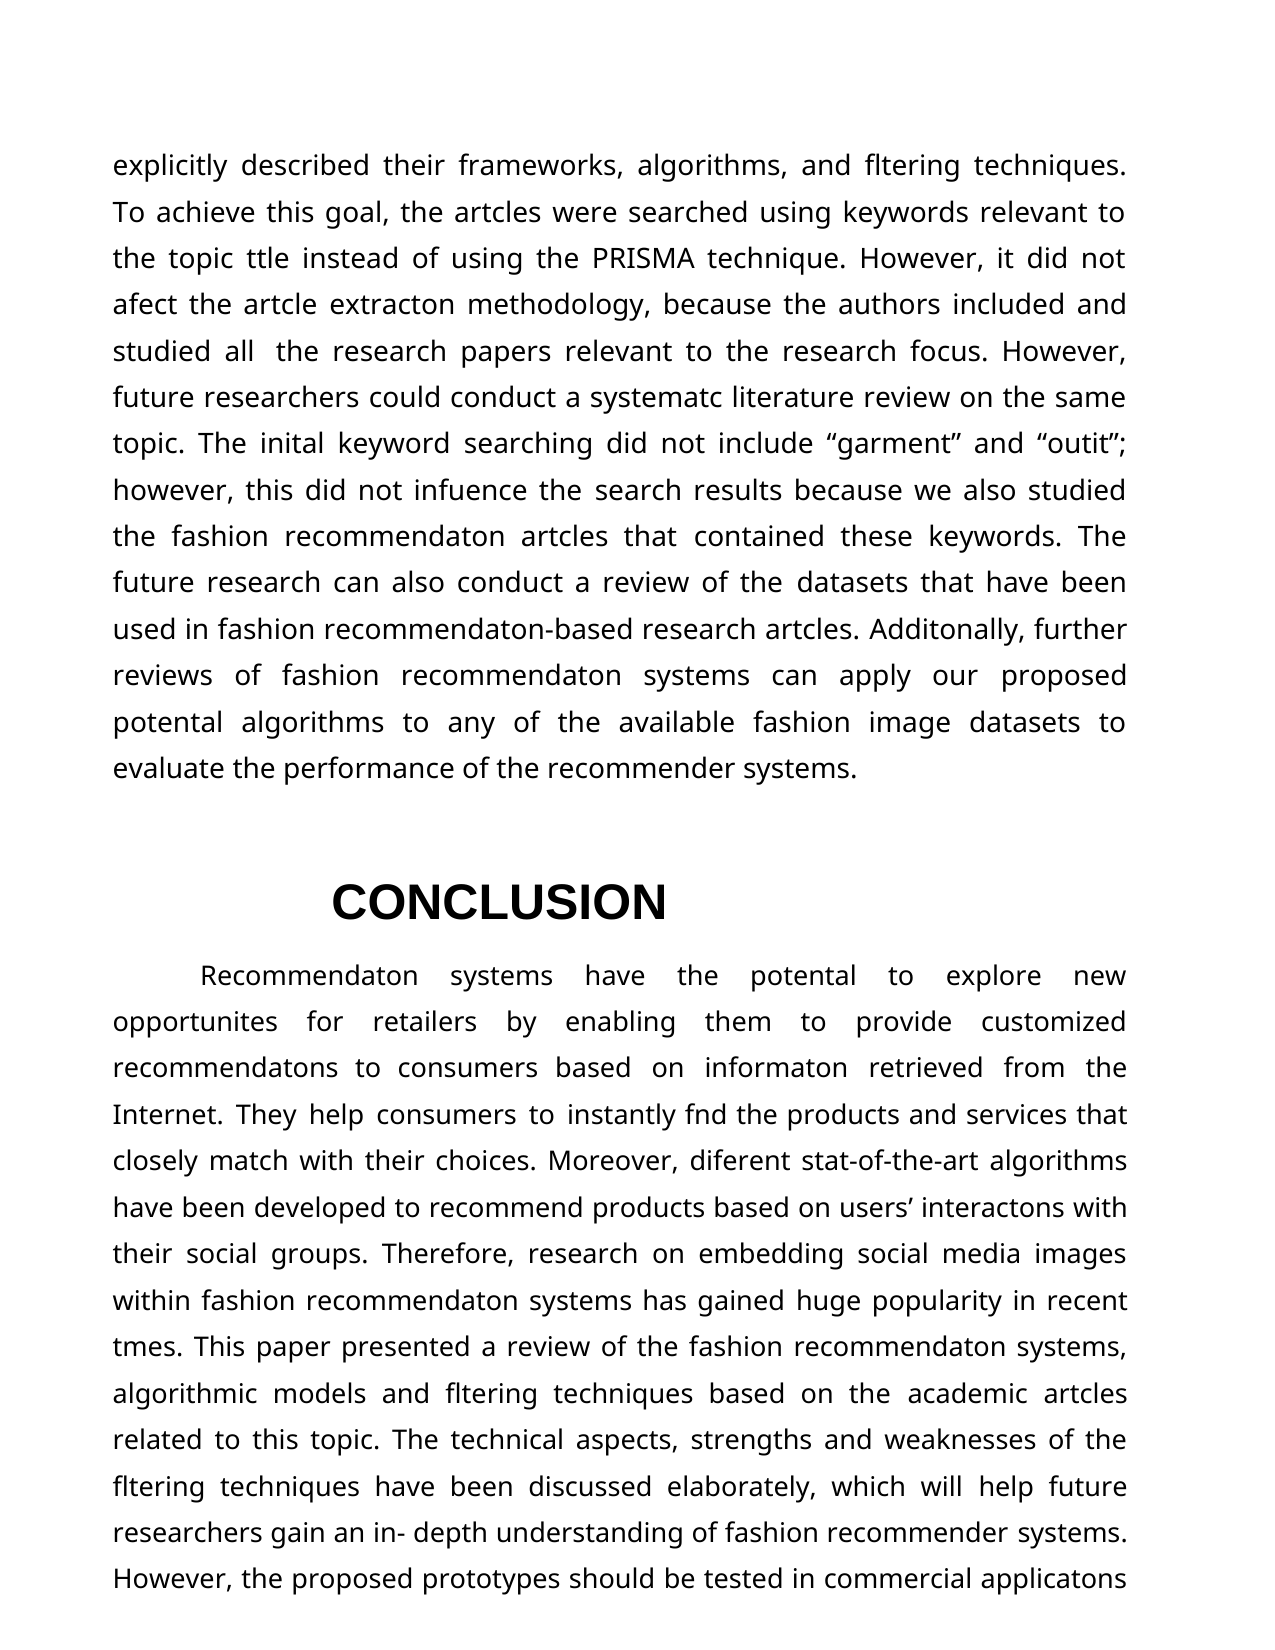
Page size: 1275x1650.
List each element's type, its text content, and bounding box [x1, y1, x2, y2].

subtitle CONCLUSION [331, 872, 1269, 930]
text explicitly described their frameworks, algorithms, and fltering techniques. To achieve this goal, the artcles were searched using keywords relevant to the topic ttle instead of using the PRISMA technique. However, it did not afect the artcle extracton methodology, because the authors included and studied all the research papers relevant to the research focus. However, future researchers could conduct a systematc literature review on the same topic. The inital keyword searching did not include “garment” and “outit”; however, this did not infuence the search results because we also studied the fashion recommendaton artcles that contained these keywords. The future research can also conduct a review of the datasets that have been used in fashion recommendaton-based research artcles. Additonally, further reviews of fashion recommendaton systems can apply our proposed potental algorithms to any of the available fashion image datasets to evaluate the performance of the recommender systems. [112, 146, 1127, 787]
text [112, 956, 1128, 1597]
